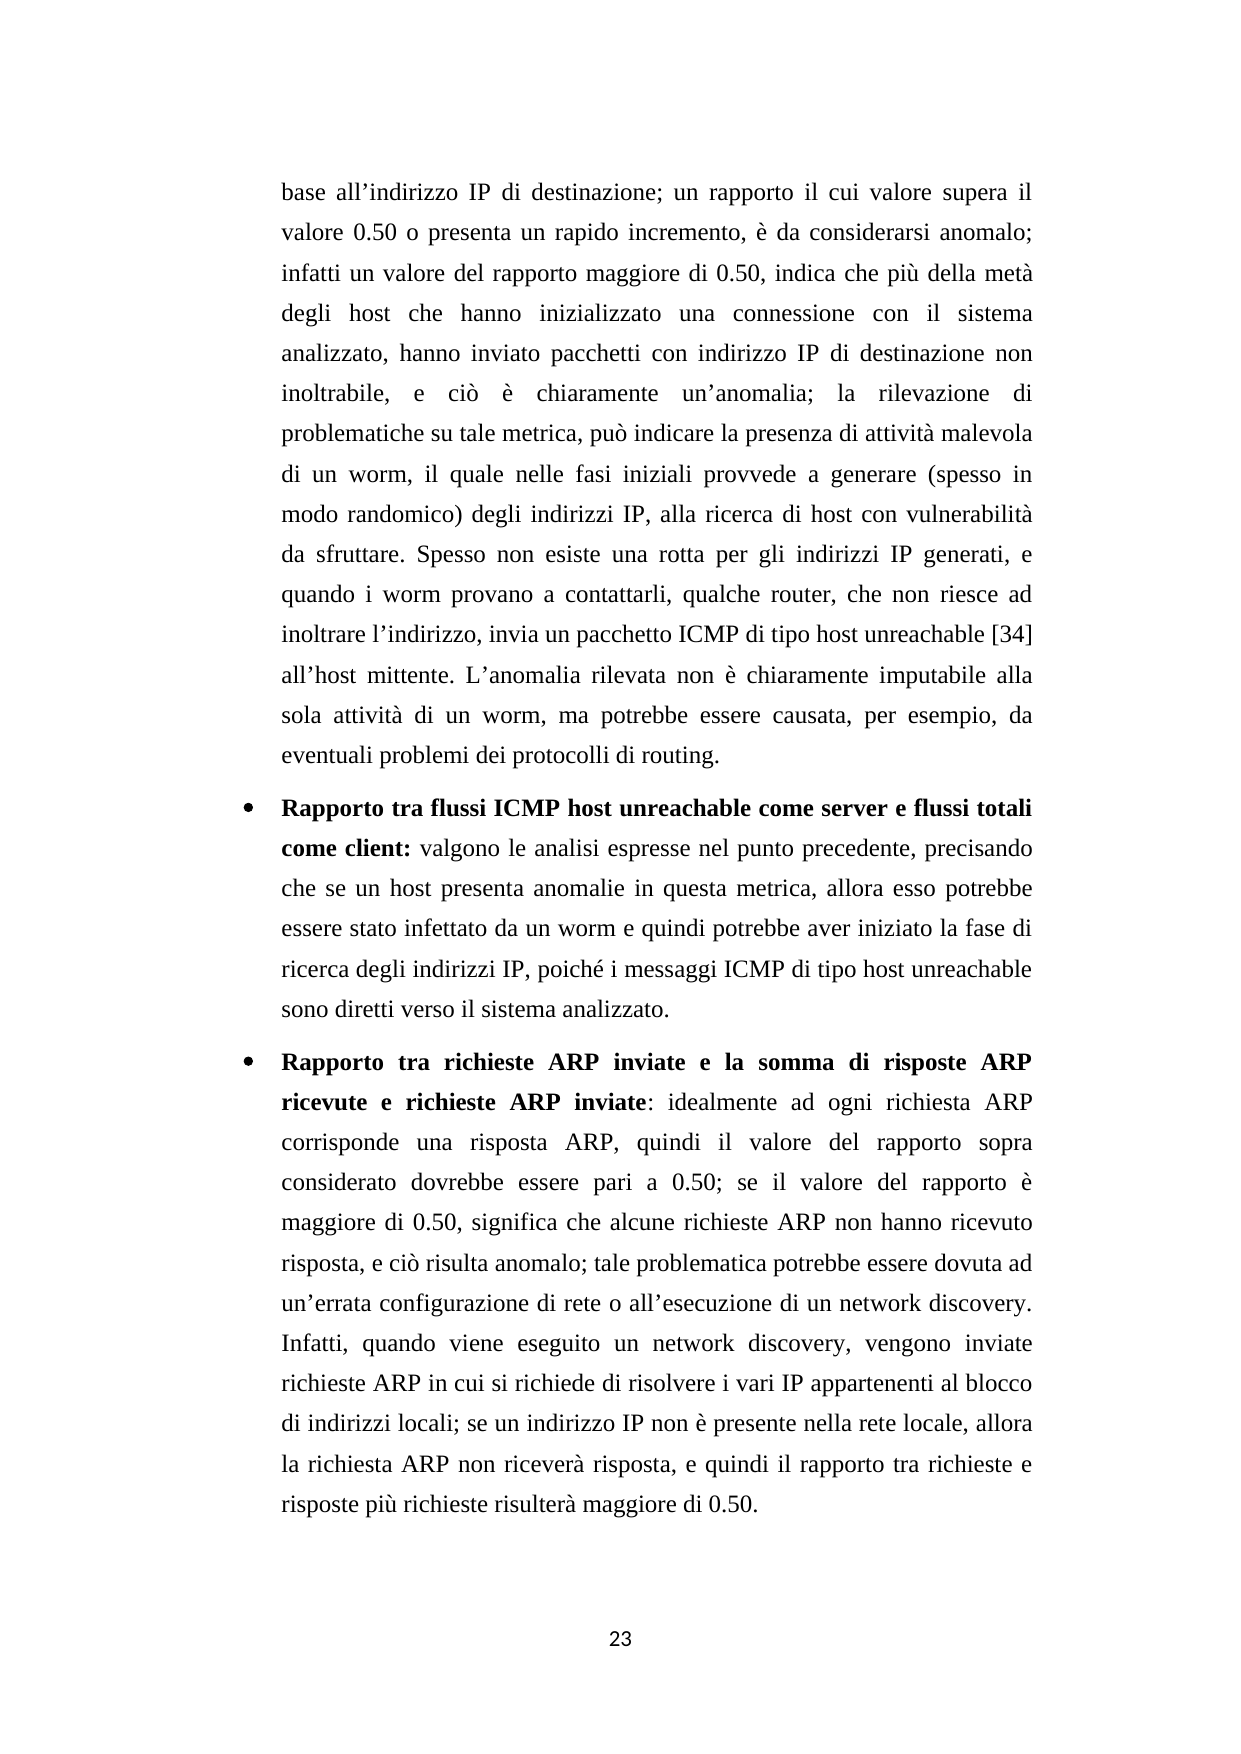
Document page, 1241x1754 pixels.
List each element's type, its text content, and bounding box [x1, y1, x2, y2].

list Rapporto tra flussi ICMP host unreachable come server e flussi totali come client: valgono le analisi espresse nel punto precedente, precisando che se un host presenta anomalie in questa metrica, allora esso potrebbe essere stato infettato da un worm e quindi potrebbe aver iniziato la fase di ricerca degli indirizzi IP, poiché i messaggi ICMP di tipo host unreachable sono diretti verso il sistema analizzato. [244, 793, 1033, 1023]
list Rapporto tra richieste ARP inviate e la somma di risposte ARP ricevute e richieste ARP inviate: idealmente ad ogni richiesta ARP corrisponde una risposta ARP, quindi il valore del rapporto sopra considerato dovrebbe essere pari a 0.50; se il valore del rapporto è maggiore di 0.50, significa che alcune richieste ARP non hanno ricevuto risposta, e ciò risulta anomalo; tale problematica potrebbe essere dovuta ad un’errata configurazione di rete o all’esecuzione di un network discovery. Infatti, quando viene eseguito un network discovery, vengono inviate richieste ARP in cui si richiede di risolvere i vari IP appartenenti al blocco di indirizzi locali; se un indirizzo IP non è presente nella rete locale, allora la richiesta ARP non riceverà risposta, e quindi il rapporto tra richieste e risposte più richieste risulterà maggiore di 0.50. [244, 1047, 1033, 1518]
